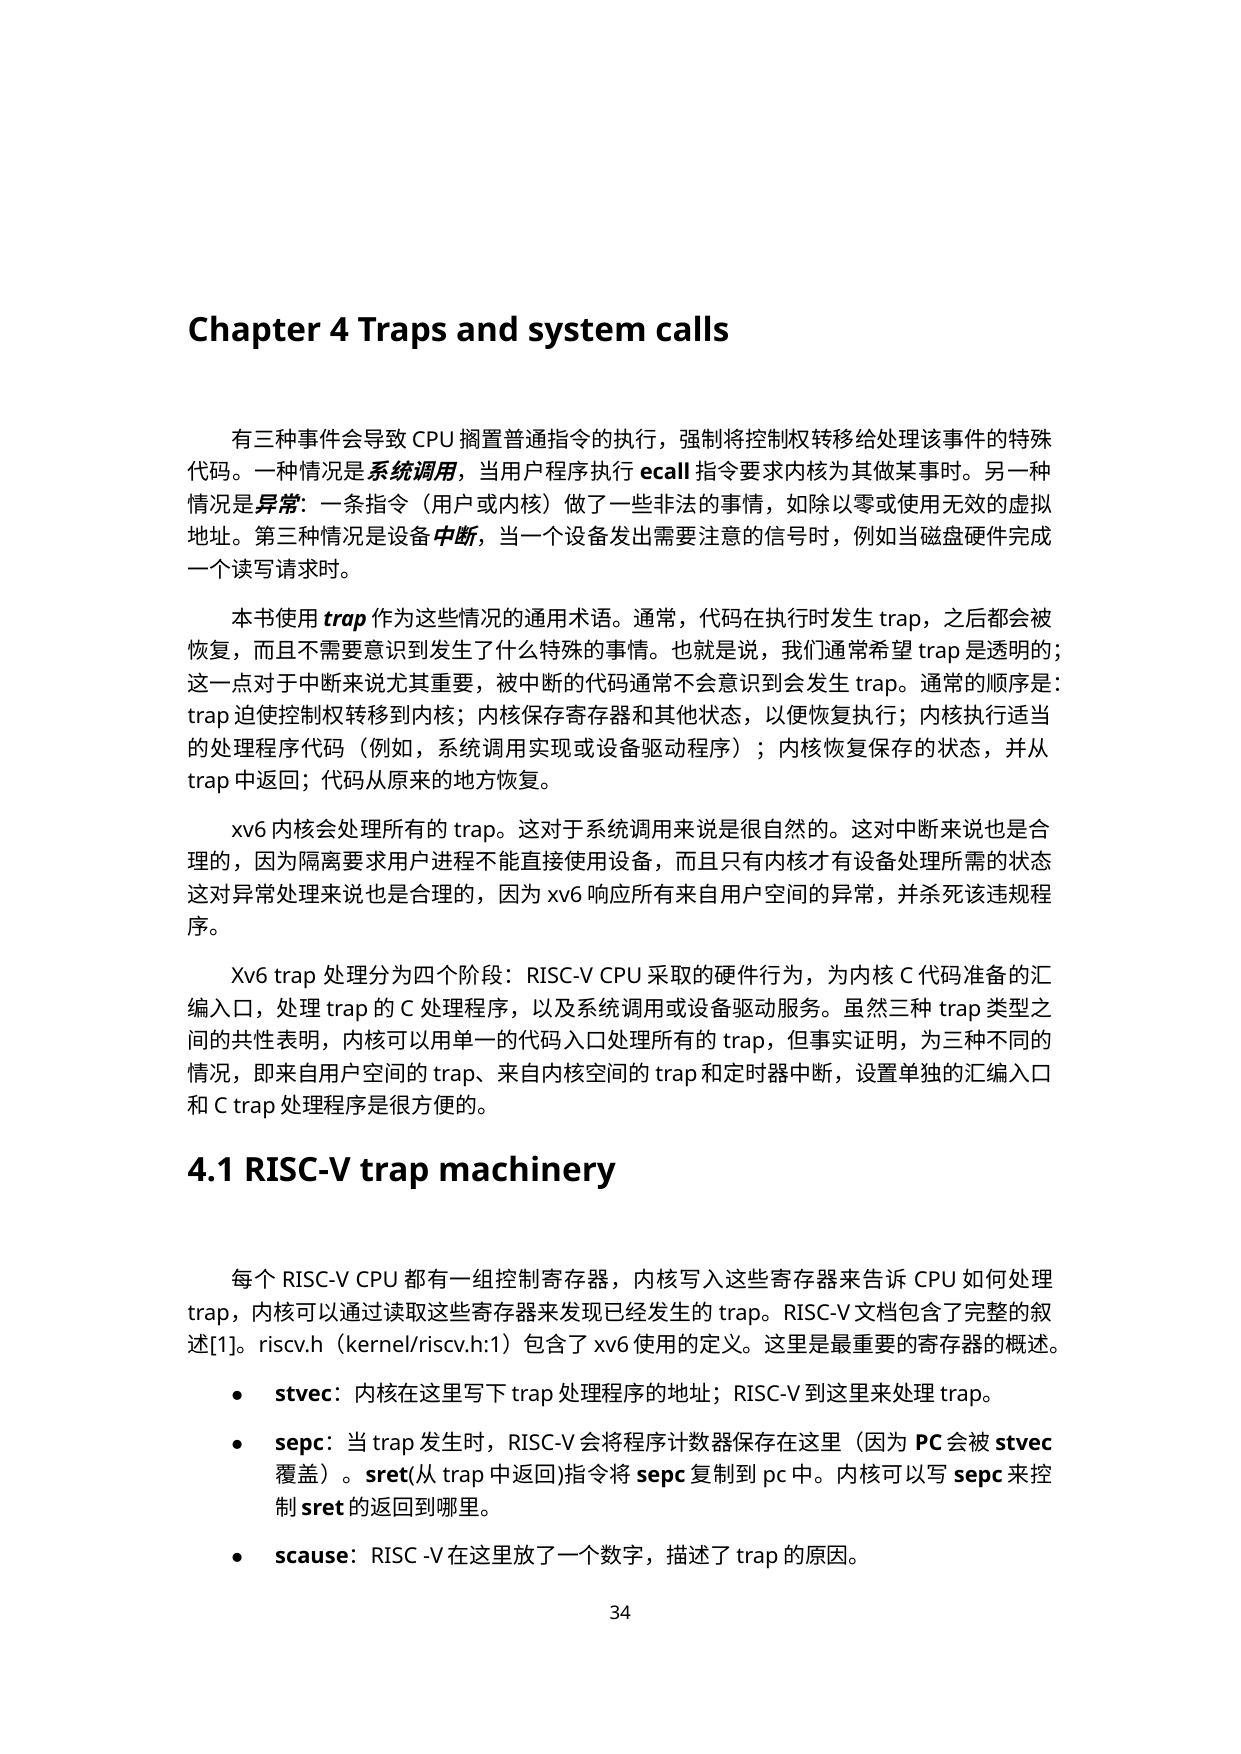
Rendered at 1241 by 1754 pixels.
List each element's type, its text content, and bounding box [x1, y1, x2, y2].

text xv6内核会处理所有的trap。这对于系统调用来说是很自然的。这对中断来说也是合理的，因为隔离要求用户进程不能直接使用设备，而且只有内核才有设备处理所需的状态。这对异常处理来说也是合理的，因为xv6响应所有来自用户空间的异常，并杀死该违规程序。 [187, 811, 1053, 941]
list sepc：当trap发生时，RISC-V会将程序计数器保存在这里（因为PC会被stvec覆盖）。sret(从trap中返回)指令将sepc复制到pc中。内核可以写sepc来控制sret的返回到哪里。 [231, 1424, 1053, 1522]
list scause：RISC -V在这里放了一个数字，描述了trap的原因。 [231, 1538, 1053, 1570]
subtitle 4.1 RISC-V trap machinery [187, 1136, 1053, 1201]
subtitle Chapter 4 Traps and system calls [187, 296, 1053, 361]
text 有三种事件会导致CPU搁置普通指令的执行，强制将控制权转移给处理该事件的特殊代码。一种情况是系统调用，当用户程序执行ecall指令要求内核为其做某事时。另一种情况是异常：一条指令（用户或内核）做了一些非法的事情，如除以零或使用无效的虚拟地址。第三种情况是设备中断，当一个设备发出需要注意的信号时，例如当磁盘硬件完成一个读写请求时。 [187, 421, 1053, 584]
list stvec：内核在这里写下trap处理程序的地址；RISC-V到这里来处理trap。 [231, 1375, 1053, 1408]
text 本书使用trap作为这些情况的通用术语。通常，代码在执行时发生trap，之后都会被恢复，而且不需要意识到发生了什么特殊的事情。也就是说，我们通常希望trap是透明的；这一点对于中断来说尤其重要，被中断的代码通常不会意识到会发生trap。通常的顺序是：trap迫使控制权转移到内核；内核保存寄存器和其他状态，以便恢复执行；内核执行适当的处理程序代码（例如，系统调用实现或设备驱动程序）；内核恢复保存的状态，并从trap中返回；代码从原来的地方恢复。 [187, 600, 1053, 795]
text 每个RISC-V CPU都有一组控制寄存器，内核写入这些寄存器来告诉CPU如何处理trap，内核可以通过读取这些寄存器来发现已经发生的trap。RISC-V文档包含了完整的叙述[1]。riscv.h（kernel/riscv.h:1）包含了xv6使用的定义。这里是最重要的寄存器的概述。 [187, 1262, 1053, 1359]
text Xv6 trap 处理分为四个阶段：RISC-V CPU采取的硬件行为，为内核C代码准备的汇编入口，处理trap的C 处理程序，以及系统调用或设备驱动服务。虽然三种trap类型之间的共性表明，内核可以用单一的代码入口处理所有的trap，但事实证明，为三种不同的情况，即来自用户空间的trap、来自内核空间的trap和定时器中断，设置单独的汇编入口和C trap处理程序是很方便的。 [187, 958, 1053, 1120]
